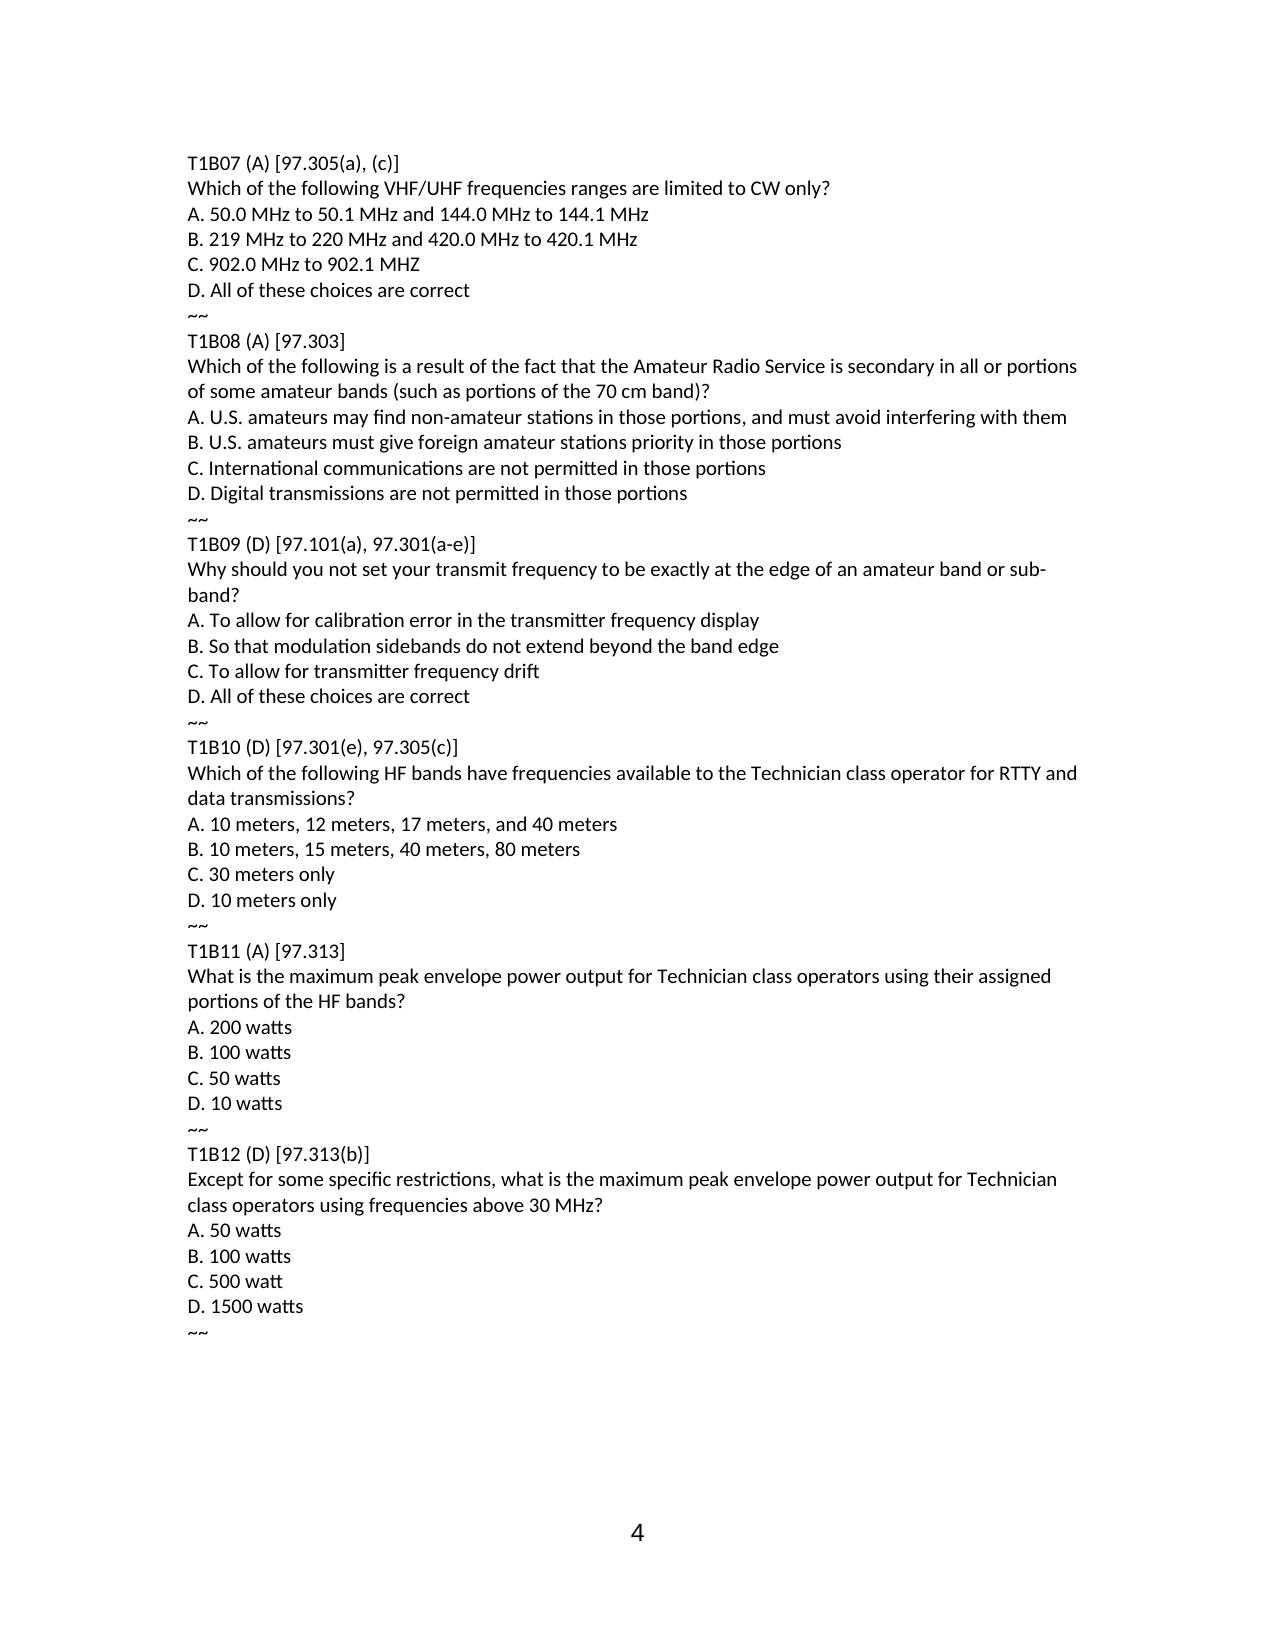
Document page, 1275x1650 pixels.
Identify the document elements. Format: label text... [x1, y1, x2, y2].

text A. To allow for calibration error in the transmitter frequency display [187, 607, 1087, 633]
text T1B07 (A) [97.305(a), (c)] [187, 150, 1087, 175]
text B. 100 watts [187, 1039, 1087, 1065]
text A. 200 watts [187, 1014, 1087, 1039]
text T1B11 (A) [97.313] [187, 938, 1087, 963]
text B. 10 meters, 15 meters, 40 meters, 80 meters [187, 836, 1087, 862]
text T1B12 (D) [97.313(b)] [187, 1141, 1087, 1167]
text C. To allow for transmitter frequency drift [187, 658, 1087, 684]
text A. 50 watts [187, 1217, 1087, 1243]
text C. International communications are not permitted in those portions [187, 455, 1087, 480]
text Except for some specific restrictions, what is the maximum peak envelope power output for Technician class operators using frequencies above 30 MHz? [187, 1167, 1087, 1217]
text D. All of these choices are correct [187, 684, 1087, 709]
text T1B08 (A) [97.303] [187, 328, 1087, 353]
text A. 10 meters, 12 meters, 17 meters, and 40 meters [187, 811, 1087, 836]
text ~~ [187, 506, 1087, 531]
text D. Digital transmissions are not permitted in those portions [187, 480, 1087, 506]
text C. 500 watt [187, 1268, 1087, 1294]
text Which of the following VHF/UHF frequencies ranges are limited to CW only? [187, 175, 1087, 201]
text D. 1500 watts [187, 1294, 1087, 1319]
text ~~ [187, 1319, 1087, 1344]
text B. 100 watts [187, 1243, 1087, 1268]
text ~~ [187, 912, 1087, 938]
text C. 50 watts [187, 1065, 1087, 1090]
text A. 50.0 MHz to 50.1 MHz and 144.0 MHz to 144.1 MHz [187, 201, 1087, 226]
text What is the maximum peak envelope power output for Technician class operators using their assigned portions of the HF bands? [187, 963, 1087, 1014]
text D. All of these choices are correct [187, 277, 1087, 302]
text D. 10 meters only [187, 887, 1087, 912]
text D. 10 watts [187, 1090, 1087, 1116]
text C. 30 meters only [187, 862, 1087, 887]
text Which of the following is a result of the fact that the Amateur Radio Service is secondary in all or portions of some amateur bands (such as portions of the 70 cm band)? [187, 353, 1087, 404]
text ~~ [187, 709, 1087, 734]
text C. 902.0 MHz to 902.1 MHZ [187, 252, 1087, 277]
text Which of the following HF bands have frequencies available to the Technician class operator for RTTY and data transmissions? [187, 760, 1087, 811]
text T1B09 (D) [97.101(a), 97.301(a-e)] [187, 531, 1087, 557]
text B. U.S. amateurs must give foreign amateur stations priority in those portions [187, 429, 1087, 455]
text Why should you not set your transmit frequency to be exactly at the edge of an amateur band or sub-band? [187, 557, 1087, 607]
text ~~ [187, 302, 1087, 328]
text T1B10 (D) [97.301(e), 97.305(c)] [187, 734, 1087, 760]
text ~~ [187, 1116, 1087, 1141]
text A. U.S. amateurs may find non-amateur stations in those portions, and must avoid interfering with them [187, 404, 1087, 429]
text B. So that modulation sidebands do not extend beyond the band edge [187, 633, 1087, 658]
text B. 219 MHz to 220 MHz and 420.0 MHz to 420.1 MHz [187, 226, 1087, 252]
